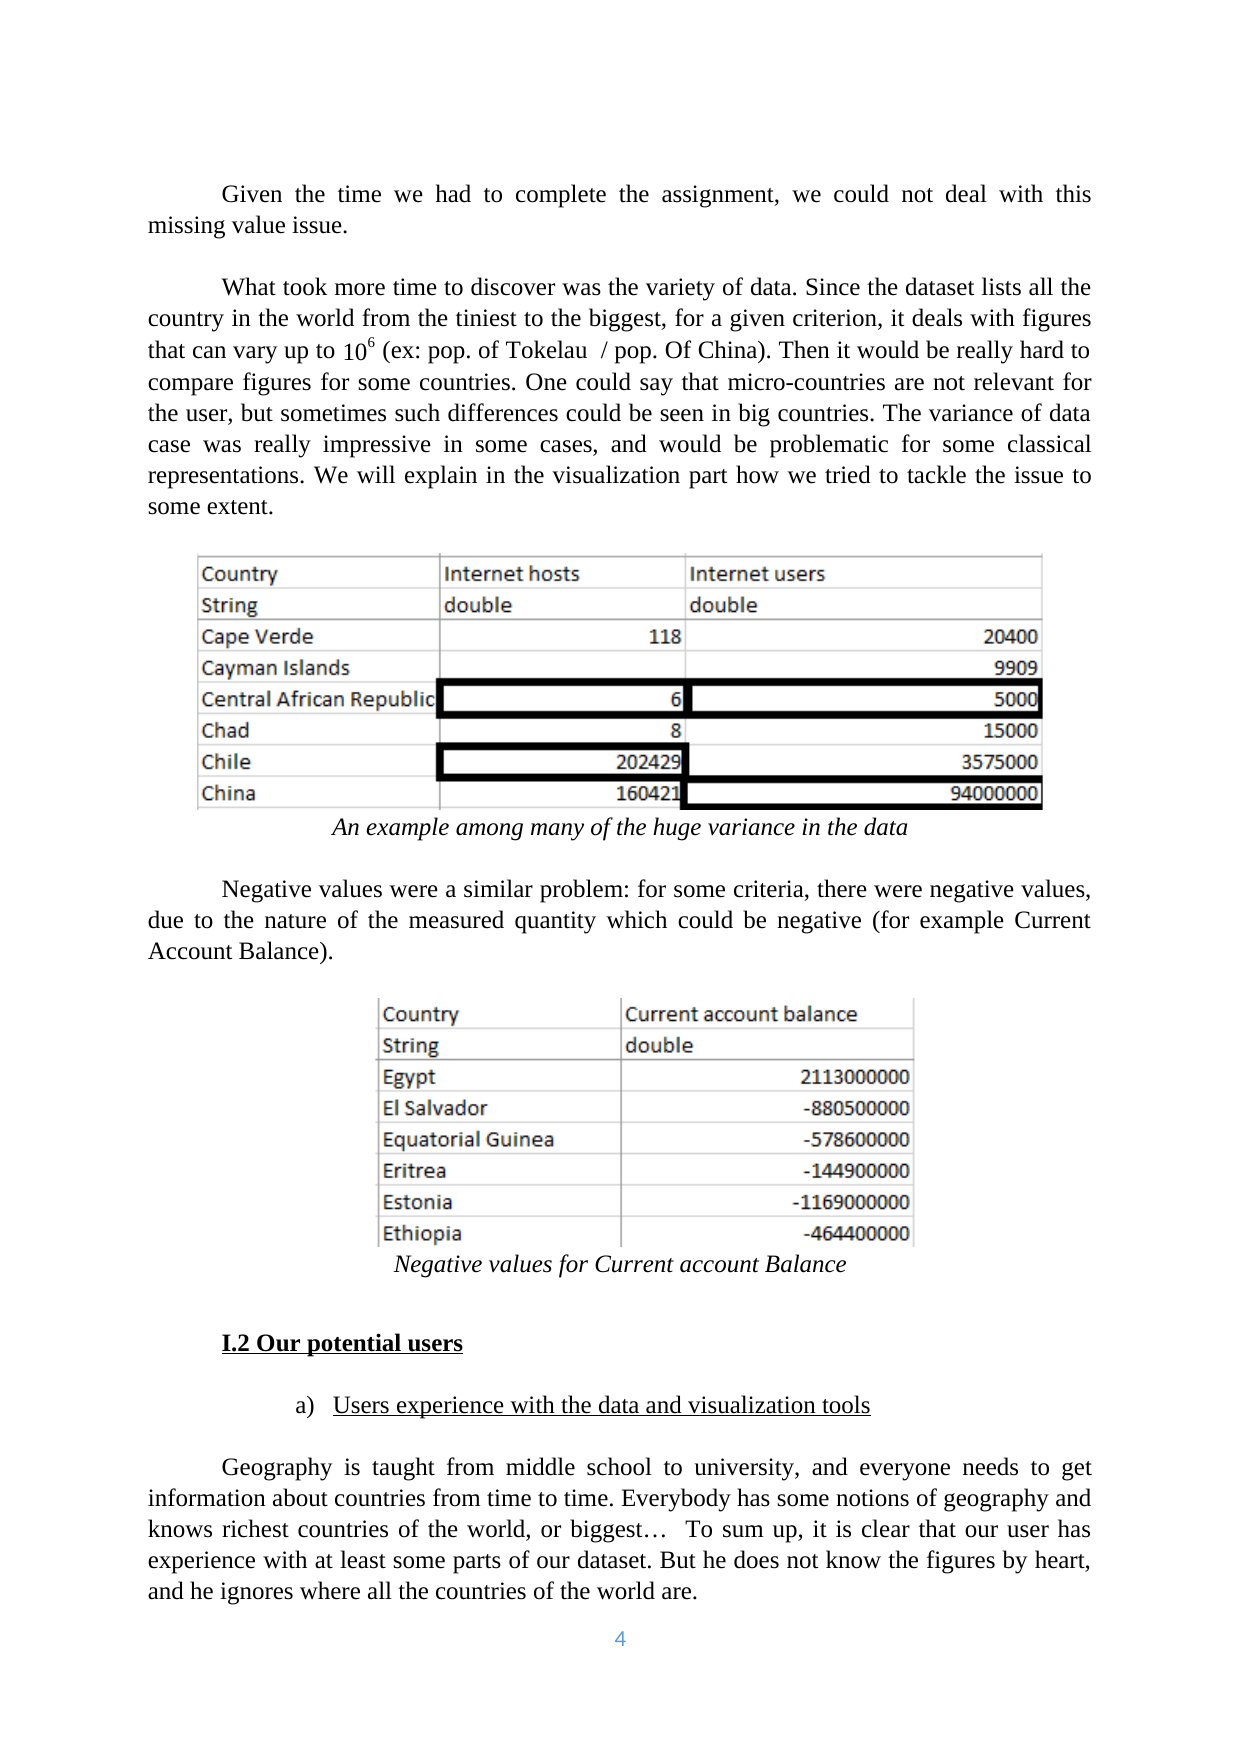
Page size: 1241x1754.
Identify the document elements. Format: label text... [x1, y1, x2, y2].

text Given the time we had to complete the assignment, we could not deal with this missing value issue. [148, 179, 1093, 238]
picture [197, 553, 1043, 810]
picture [375, 998, 1093, 1247]
text Negative values were a similar problem: for some criteria, there were negative values, due to the nature of the measured quantity which could be negative (for example Current Account Balance). [148, 874, 1093, 965]
text I.2 Our potential users [148, 1328, 1093, 1356]
list Users experience with the data and visualization tools [295, 1390, 1093, 1418]
text An example among many of the huge variance in the data [148, 812, 1093, 841]
text What took more time to discover was the variety of data. Since the dataset lists all the country in the world from the tiniest to the biggest, for a given criterion, it deals with figures that can vary up to (ex: pop. of Tokelau / pop. Of China). Then it would be really hard to compare figures for some countries. One could say that micro-countries are not relevant for the user, but sometimes such differences could be seen in big countries. The variance of data case was really impressive in some cases, and would be problematic for some classical representations. We will explain in the visualization part how we tried to tackle the issue to some extent. [148, 272, 1093, 520]
text Negative values for Current account Balance [148, 1249, 1093, 1278]
